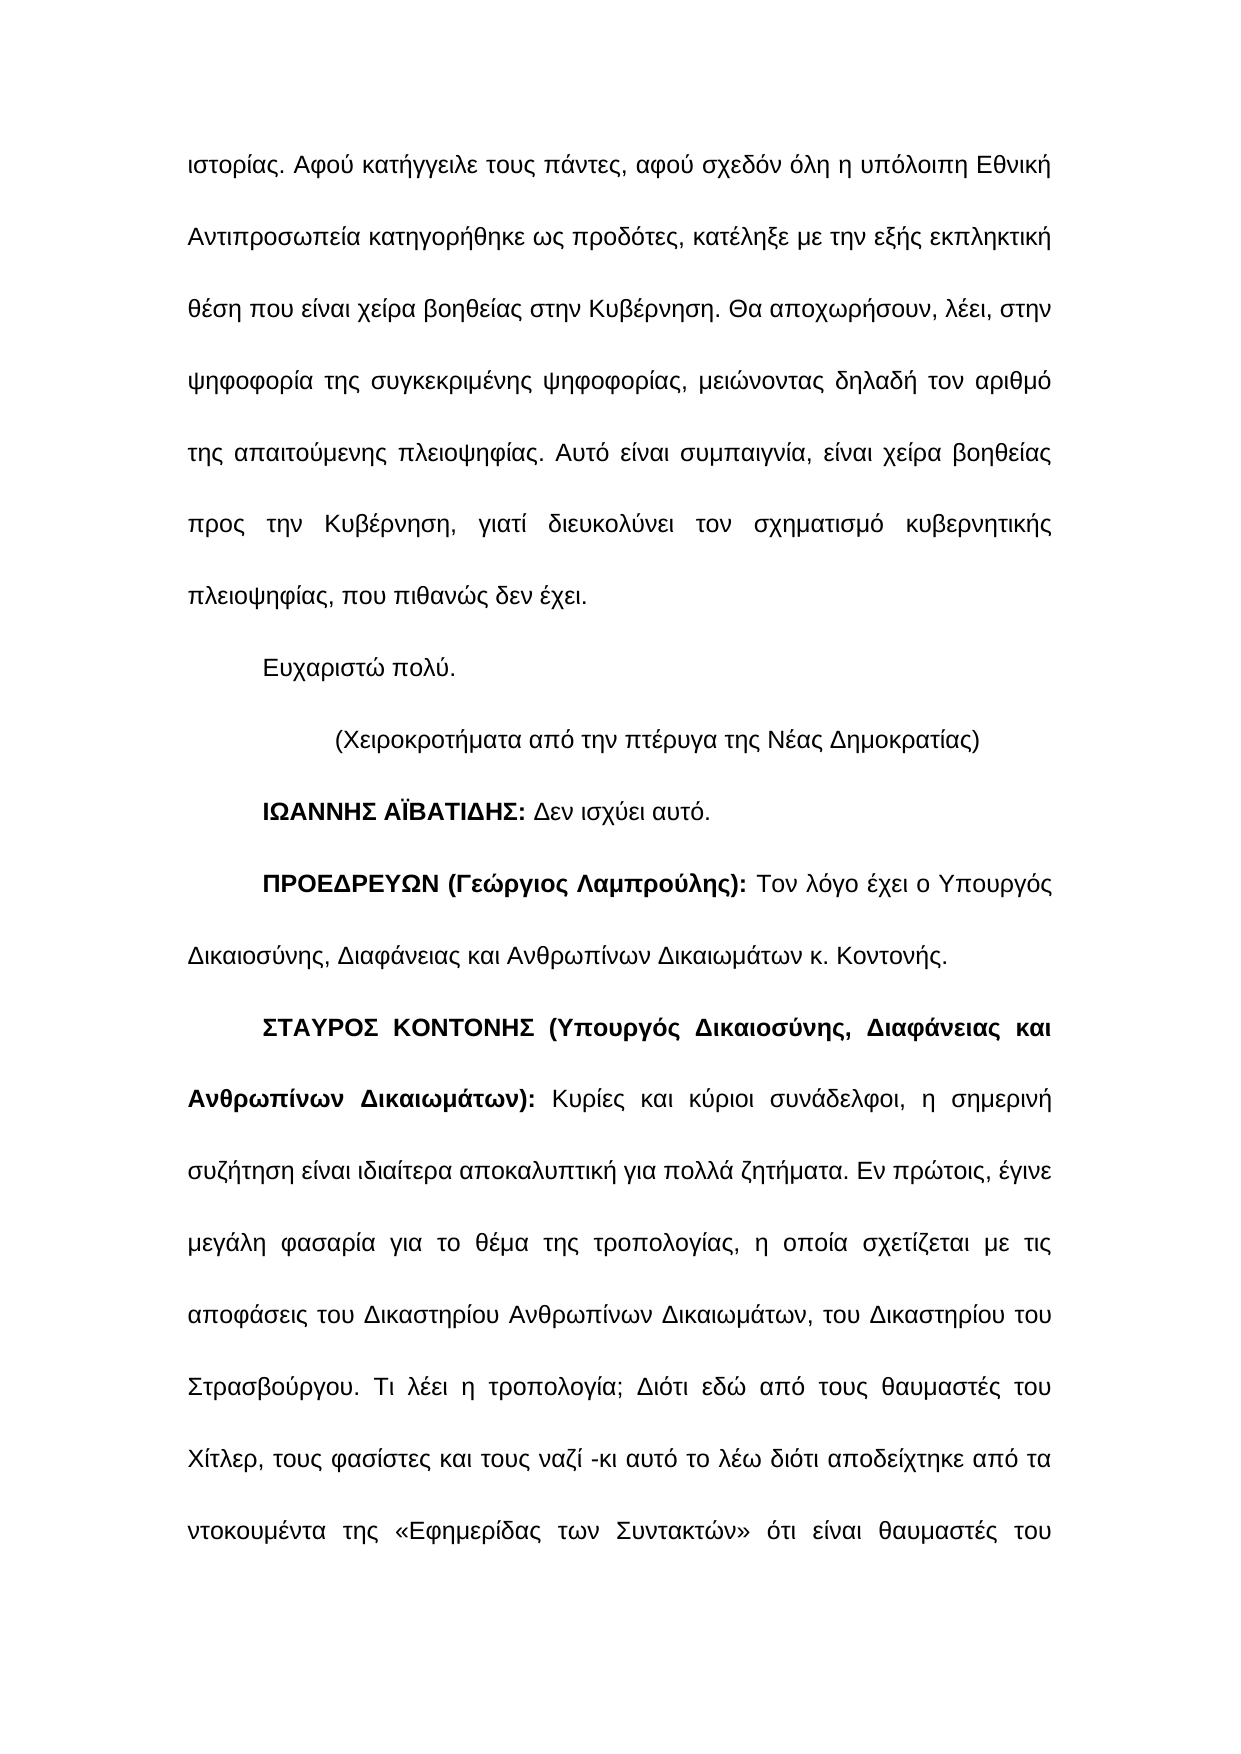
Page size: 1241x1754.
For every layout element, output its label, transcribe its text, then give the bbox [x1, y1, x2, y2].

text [187, 1012, 1053, 1544]
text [187, 150, 1053, 610]
text Ευχαριστώ πολύ. [187, 653, 1053, 682]
text (Χειροκροτήματα από την πτέρυγα της Νέας Δημοκρατίας) [187, 725, 1053, 754]
text ΙΩΑΝΝΗΣ ΑΪΒΑΤΙΔΗΣ: Δεν ισχύει αυτό. [187, 797, 1053, 826]
text ΠΡΟΕΔΡΕΥΩΝ (Γεώργιος Λαμπρούλης): Τον λόγο έχει ο Υπουργός Δικαιοσύνης, Διαφάνειας και Ανθρωπίνων Δικαιωμάτων κ. Κοντονής. [187, 869, 1053, 969]
